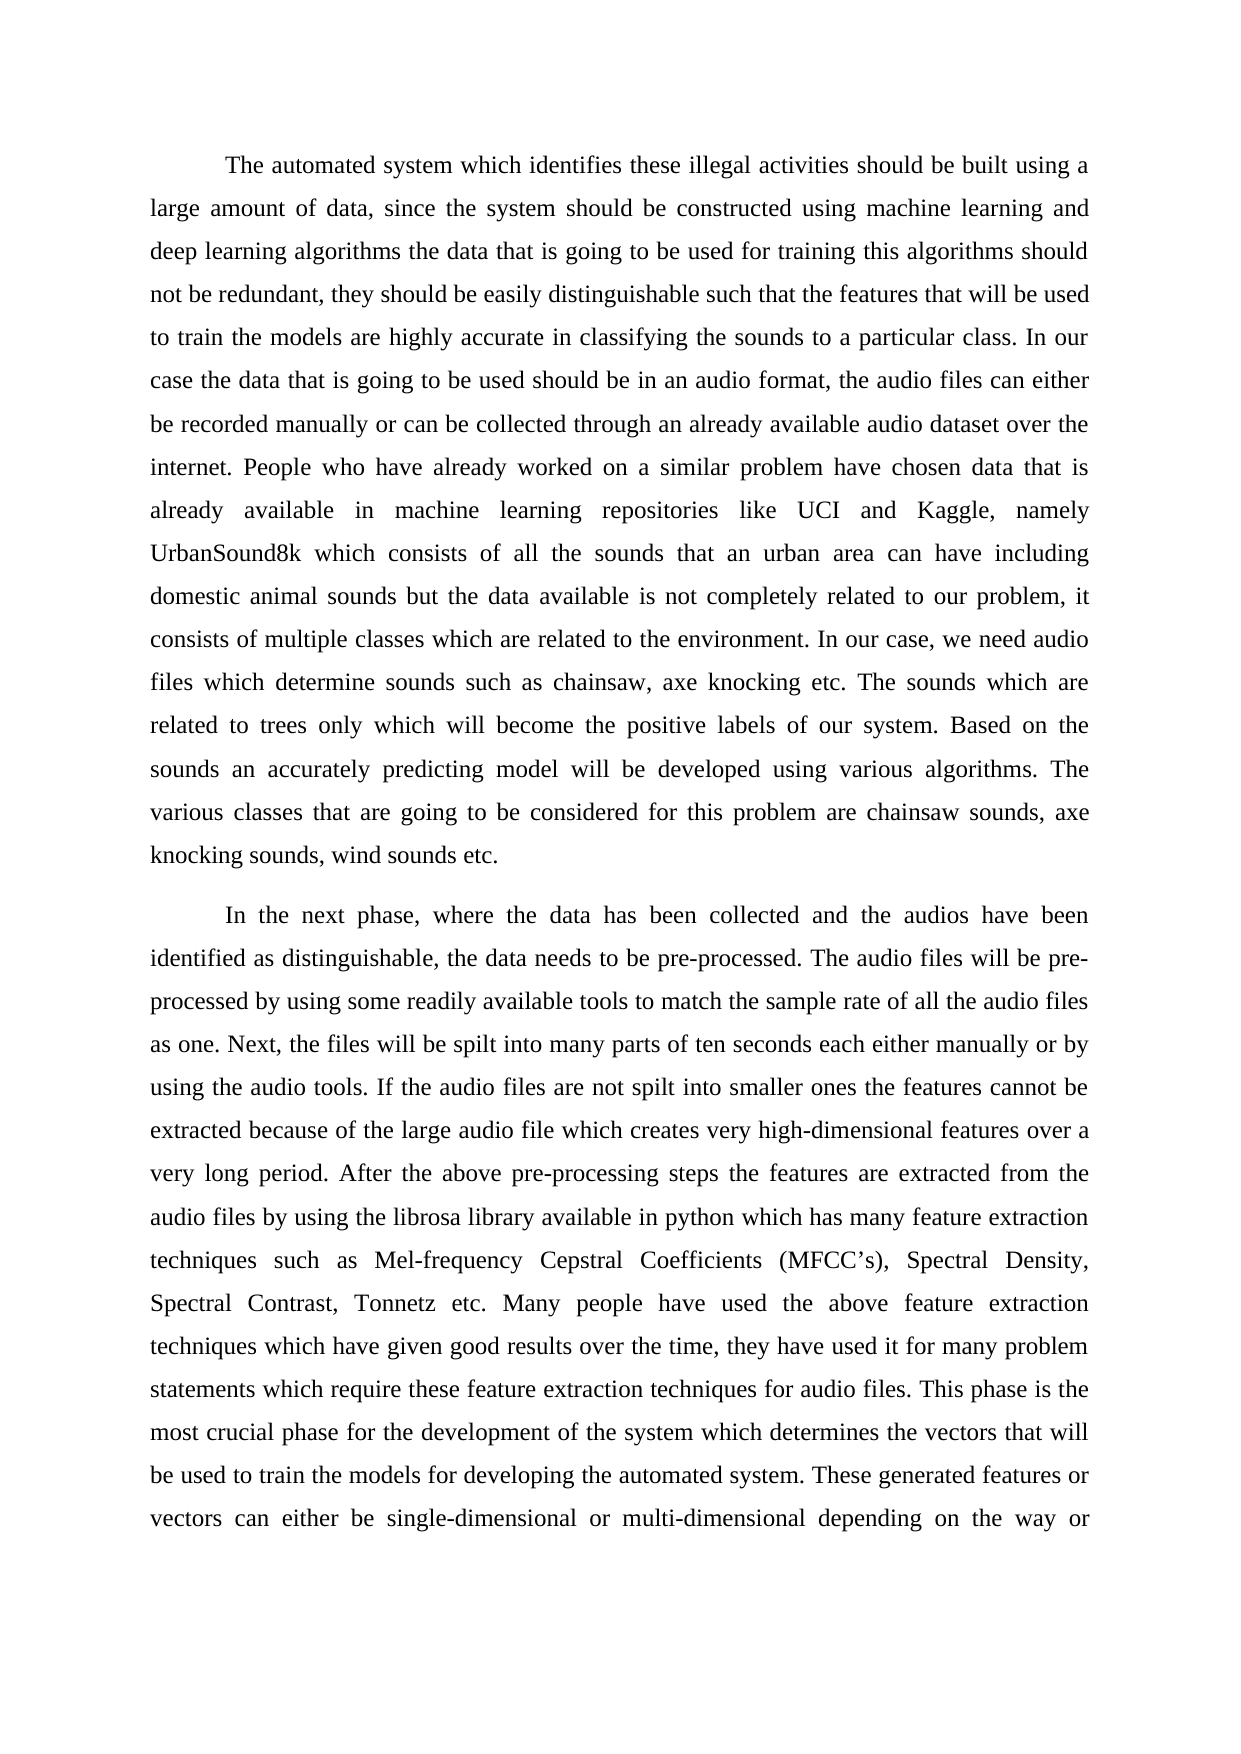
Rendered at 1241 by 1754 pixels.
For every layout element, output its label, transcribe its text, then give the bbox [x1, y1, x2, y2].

text The automated system which identifies these illegal activities should be built using a large amount of data, since the system should be constructed using machine learning and deep learning algorithms the data that is going to be used for training this algorithms should not be redundant, they should be easily distinguishable such that the features that will be used to train the models are highly accurate in classifying the sounds to a particular class. In our case the data that is going to be used should be in an audio format, the audio files can either be recorded manually or can be collected through an already available audio dataset over the internet. People who have already worked on a similar problem have chosen data that is already available in machine learning repositories like UCI and Kaggle, namely UrbanSound8k which consists of all the sounds that an urban area can have including domestic animal sounds but the data available is not completely related to our problem, it consists of multiple classes which are related to the environment. In our case, we need audio files which determine sounds such as chainsaw, axe knocking etc. The sounds which are related to trees only which will become the positive labels of our system. Based on the sounds an accurately predicting model will be developed using various algorithms. The various classes that are going to be considered for this problem are chainsaw sounds, axe knocking sounds, wind sounds etc. [150, 150, 1090, 869]
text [150, 900, 1090, 1532]
